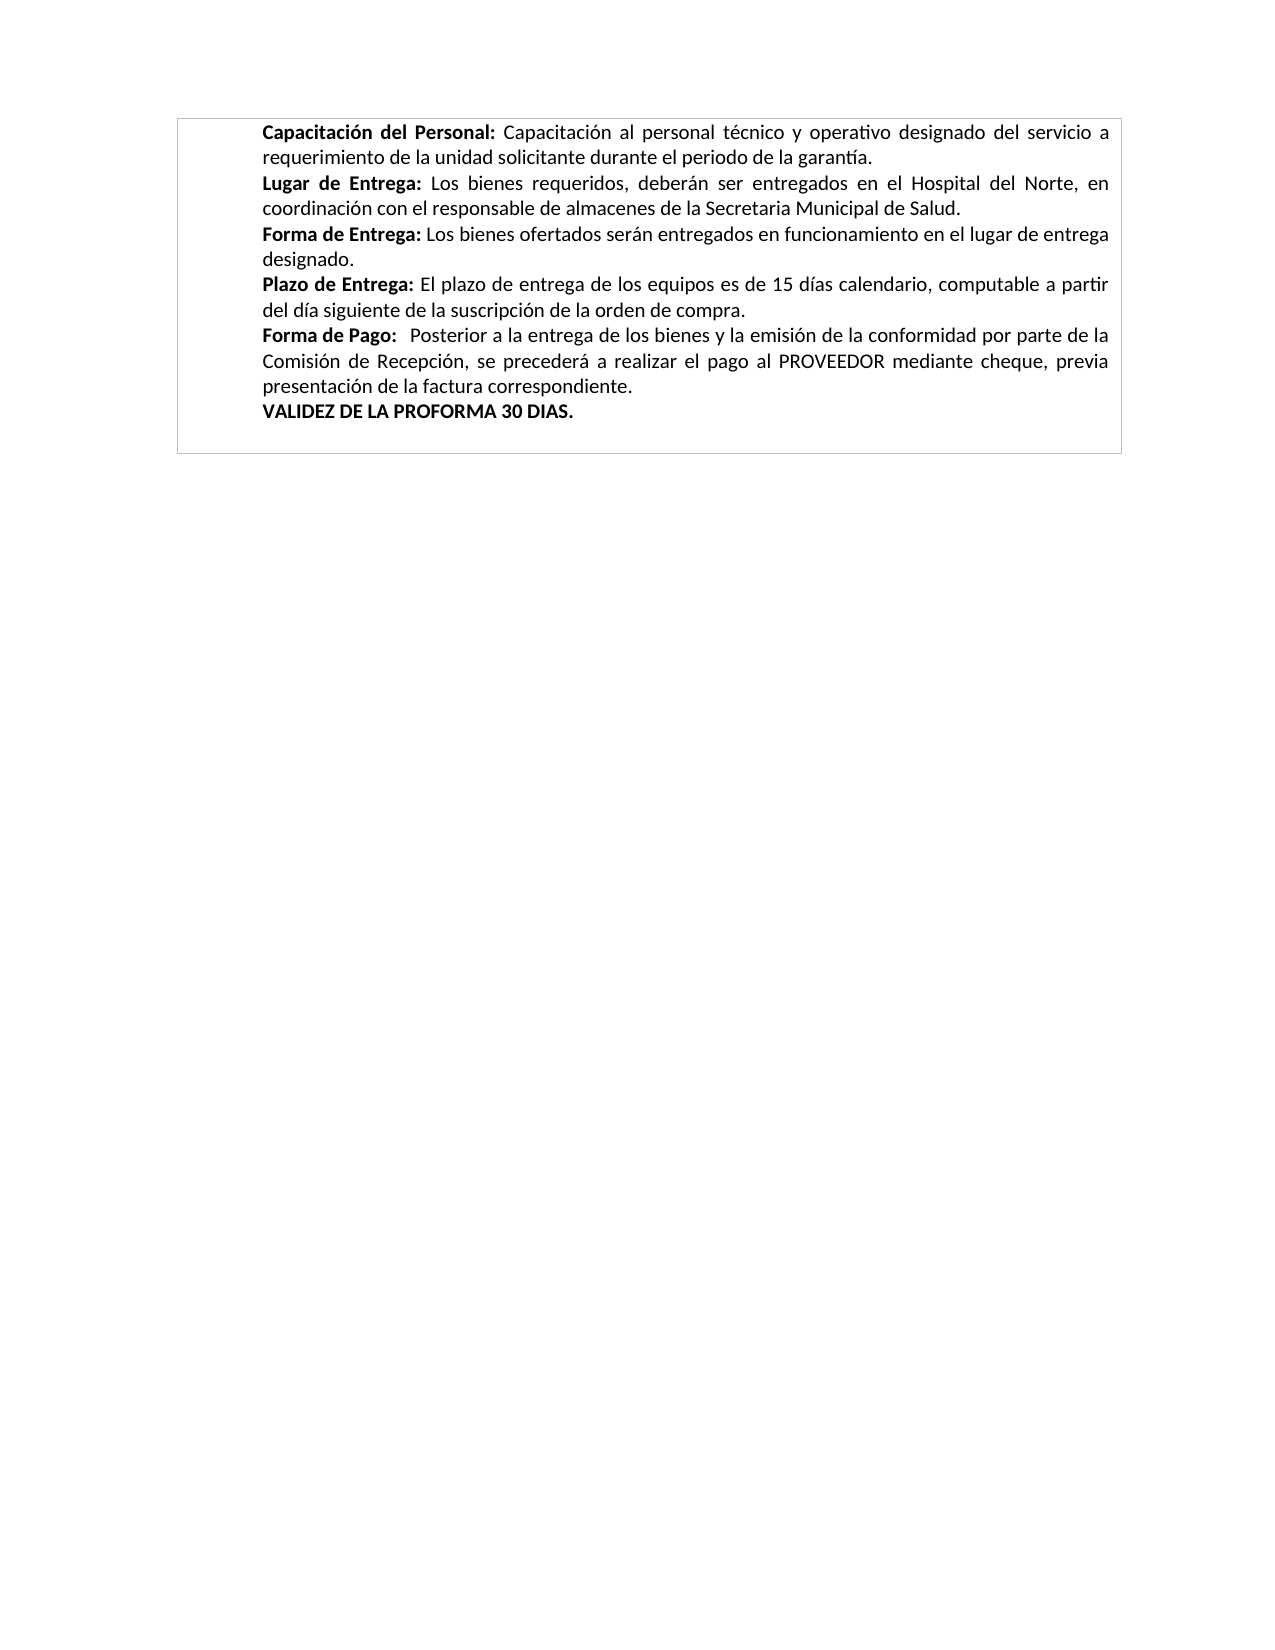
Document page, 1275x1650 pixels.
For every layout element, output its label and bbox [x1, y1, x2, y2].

table_cell [178, 119, 1121, 453]
